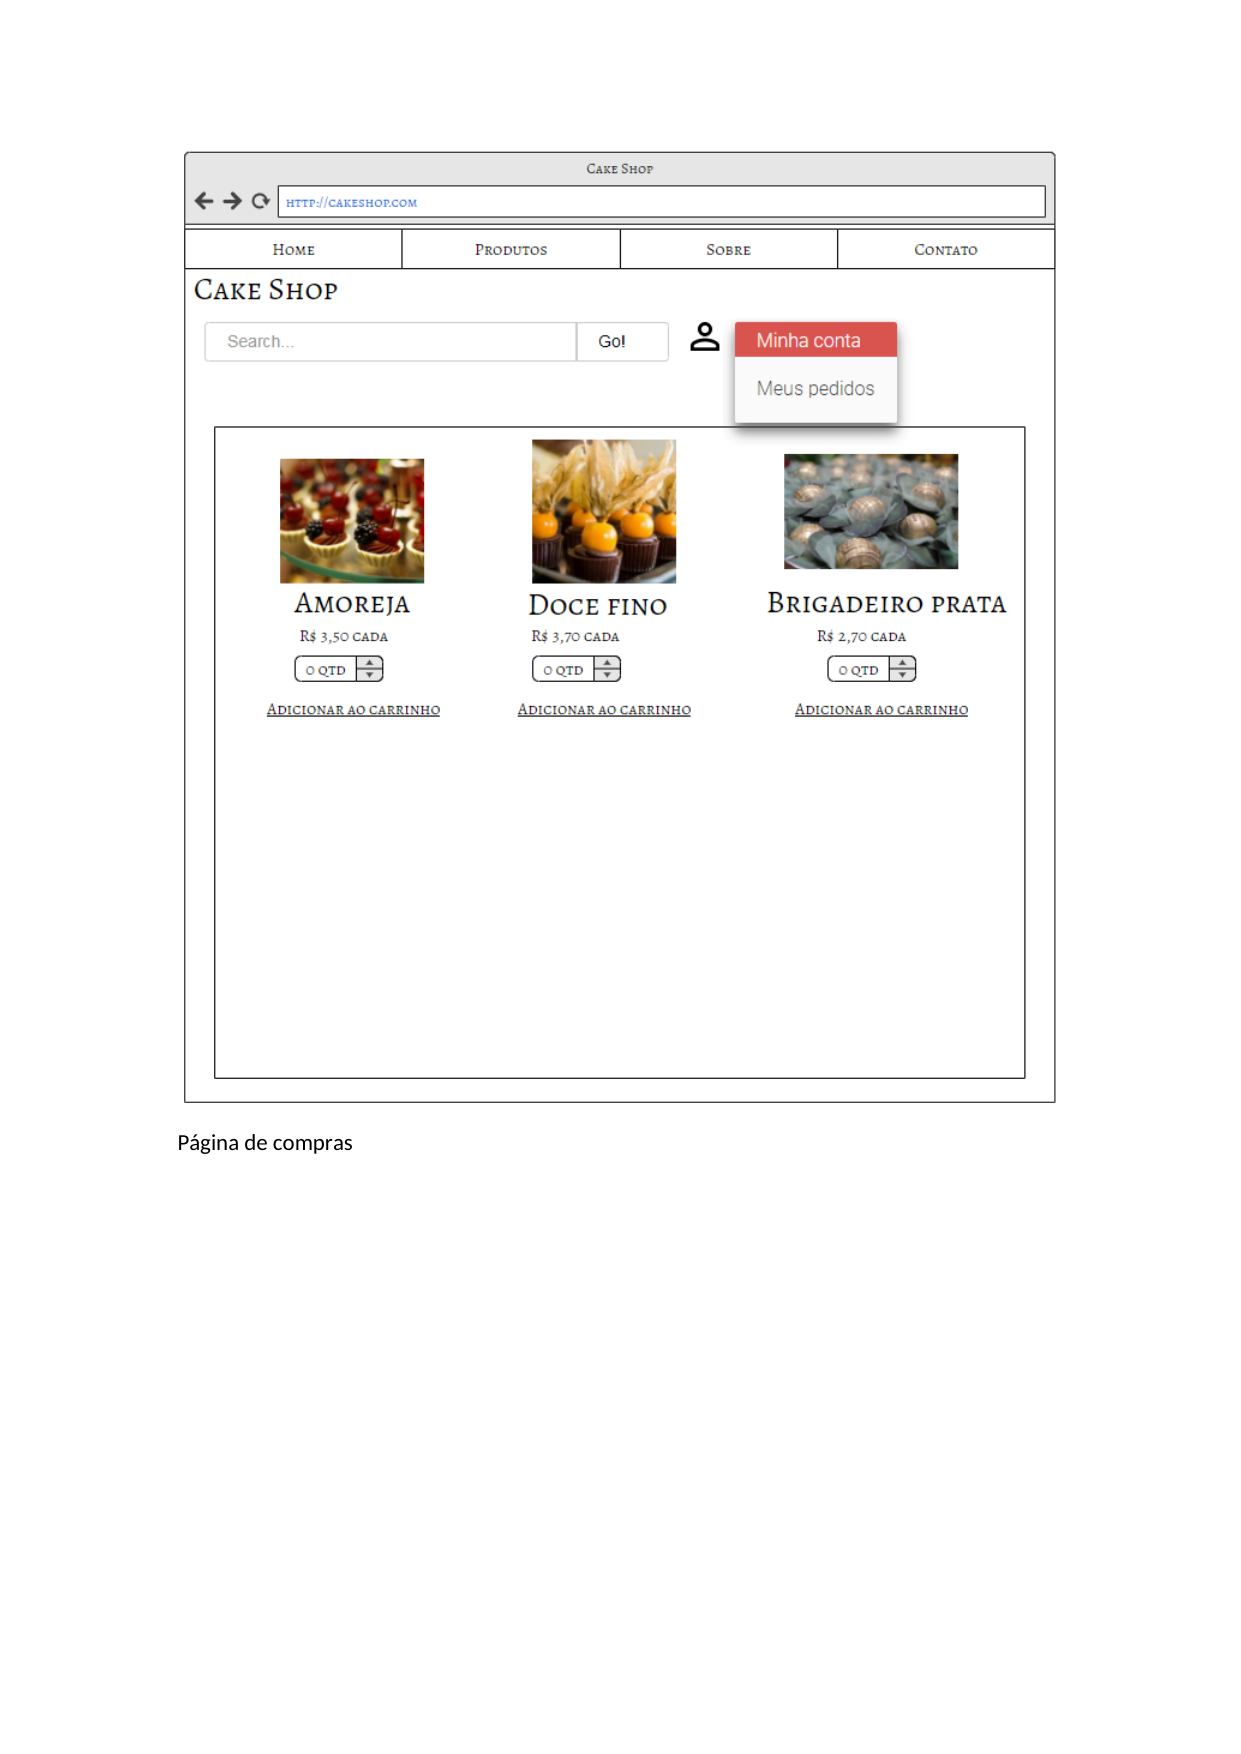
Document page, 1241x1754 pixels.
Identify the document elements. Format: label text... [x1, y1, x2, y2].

picture [177, 147, 1063, 1109]
text Página de compras [177, 1128, 1063, 1156]
